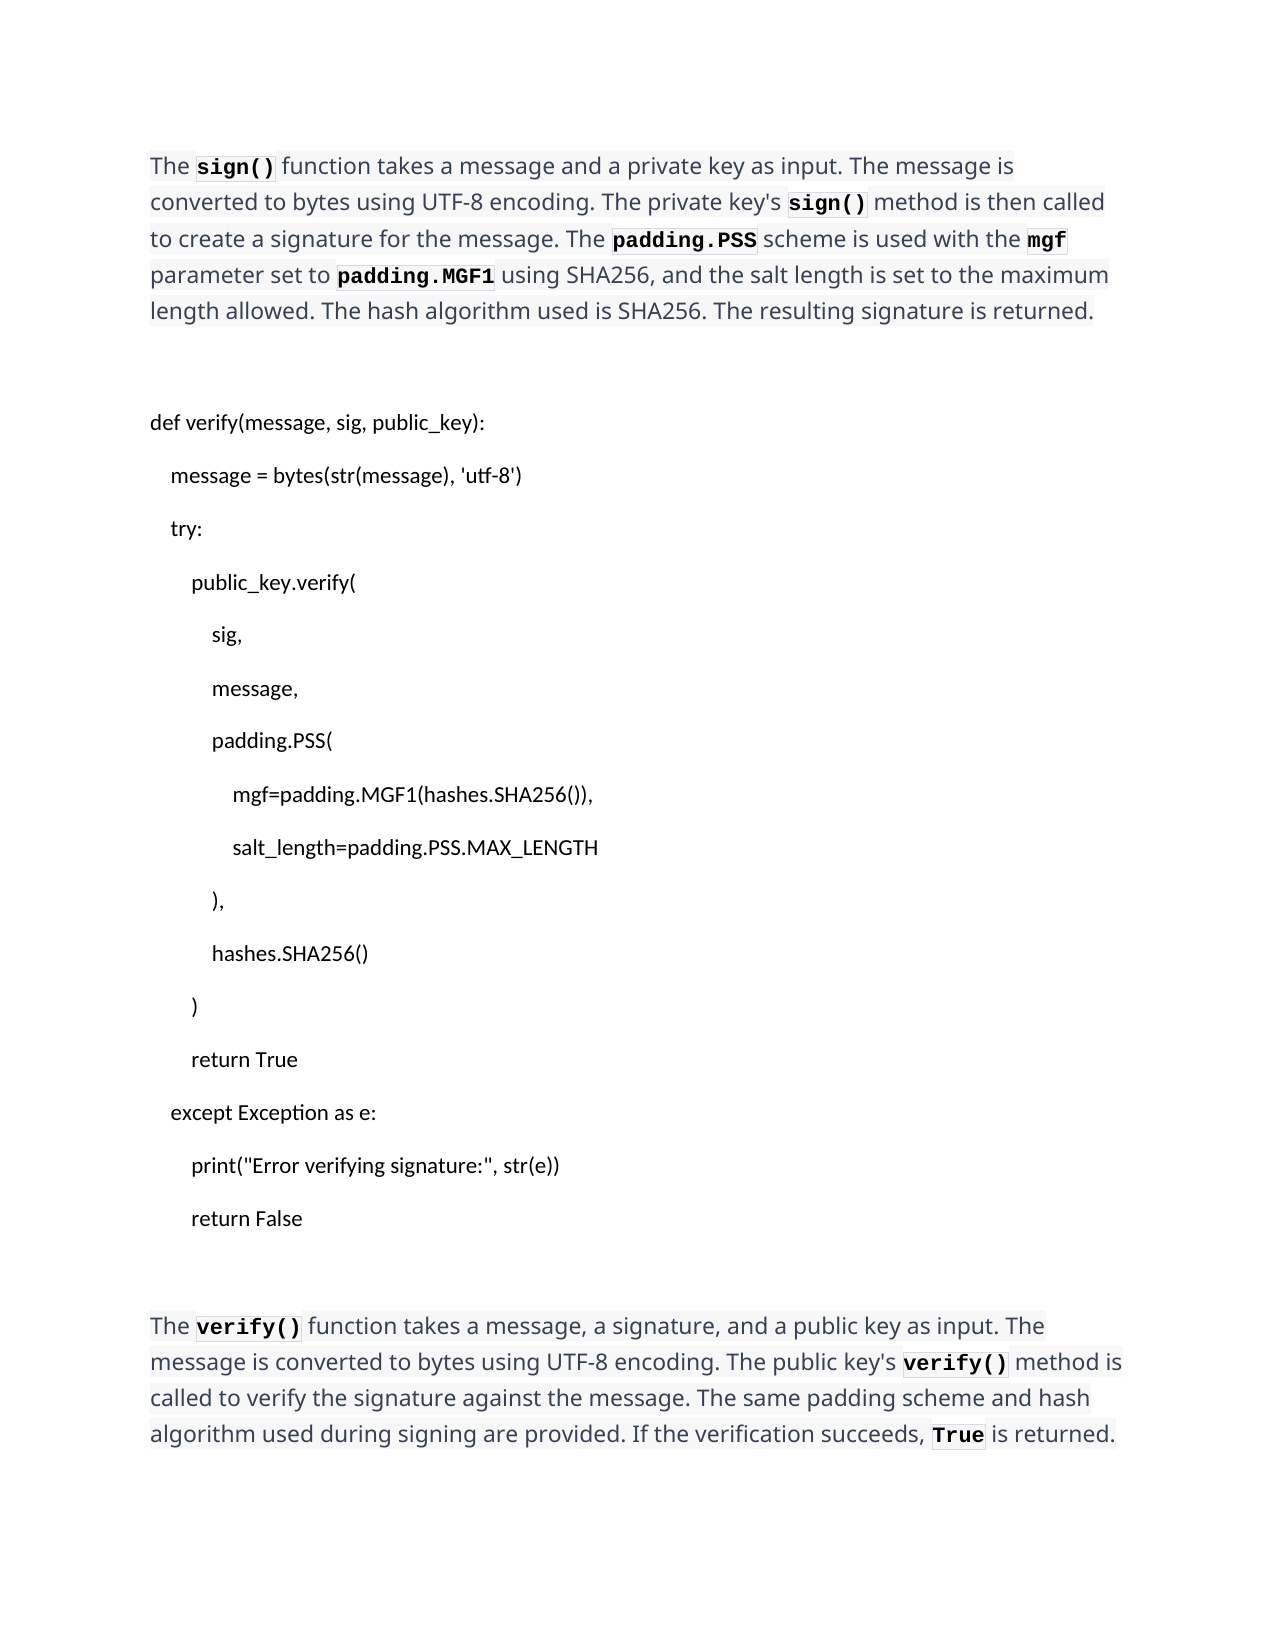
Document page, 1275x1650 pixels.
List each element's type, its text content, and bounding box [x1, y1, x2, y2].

text except Exception as e: [150, 1098, 1125, 1126]
text ) [150, 992, 1125, 1020]
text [150, 1310, 1125, 1450]
text return True [150, 1045, 1125, 1073]
text try: [150, 514, 1125, 543]
text mgf=padding.MGF1(hashes.SHA256()), [150, 780, 1125, 808]
text def verify(message, sig, public_key): [150, 408, 1125, 437]
text The sign() function takes a message and a private key as input. The message is converted to bytes using UTF-8 encoding. The private key's sign() method is then called to create a signature for the message. The padding.PSS scheme is used with the mgf parameter set to padding.MGF1 using SHA256, and the salt length is set to the maximum length allowed. The hash algorithm used is SHA256. The resulting signature is returned. [150, 150, 1125, 326]
text ), [150, 886, 1125, 914]
text hashes.SHA256() [150, 939, 1125, 967]
text salt_length=padding.PSS.MAX_LENGTH [150, 833, 1125, 861]
text return False [150, 1204, 1125, 1232]
text public_key.verify( [150, 568, 1125, 596]
text padding.PSS( [150, 727, 1125, 755]
text sig, [150, 621, 1125, 649]
text message = bytes(str(message), 'utf-8') [150, 462, 1125, 489]
text print("Error verifying signature:", str(e)) [150, 1151, 1125, 1179]
text message, [150, 674, 1125, 702]
